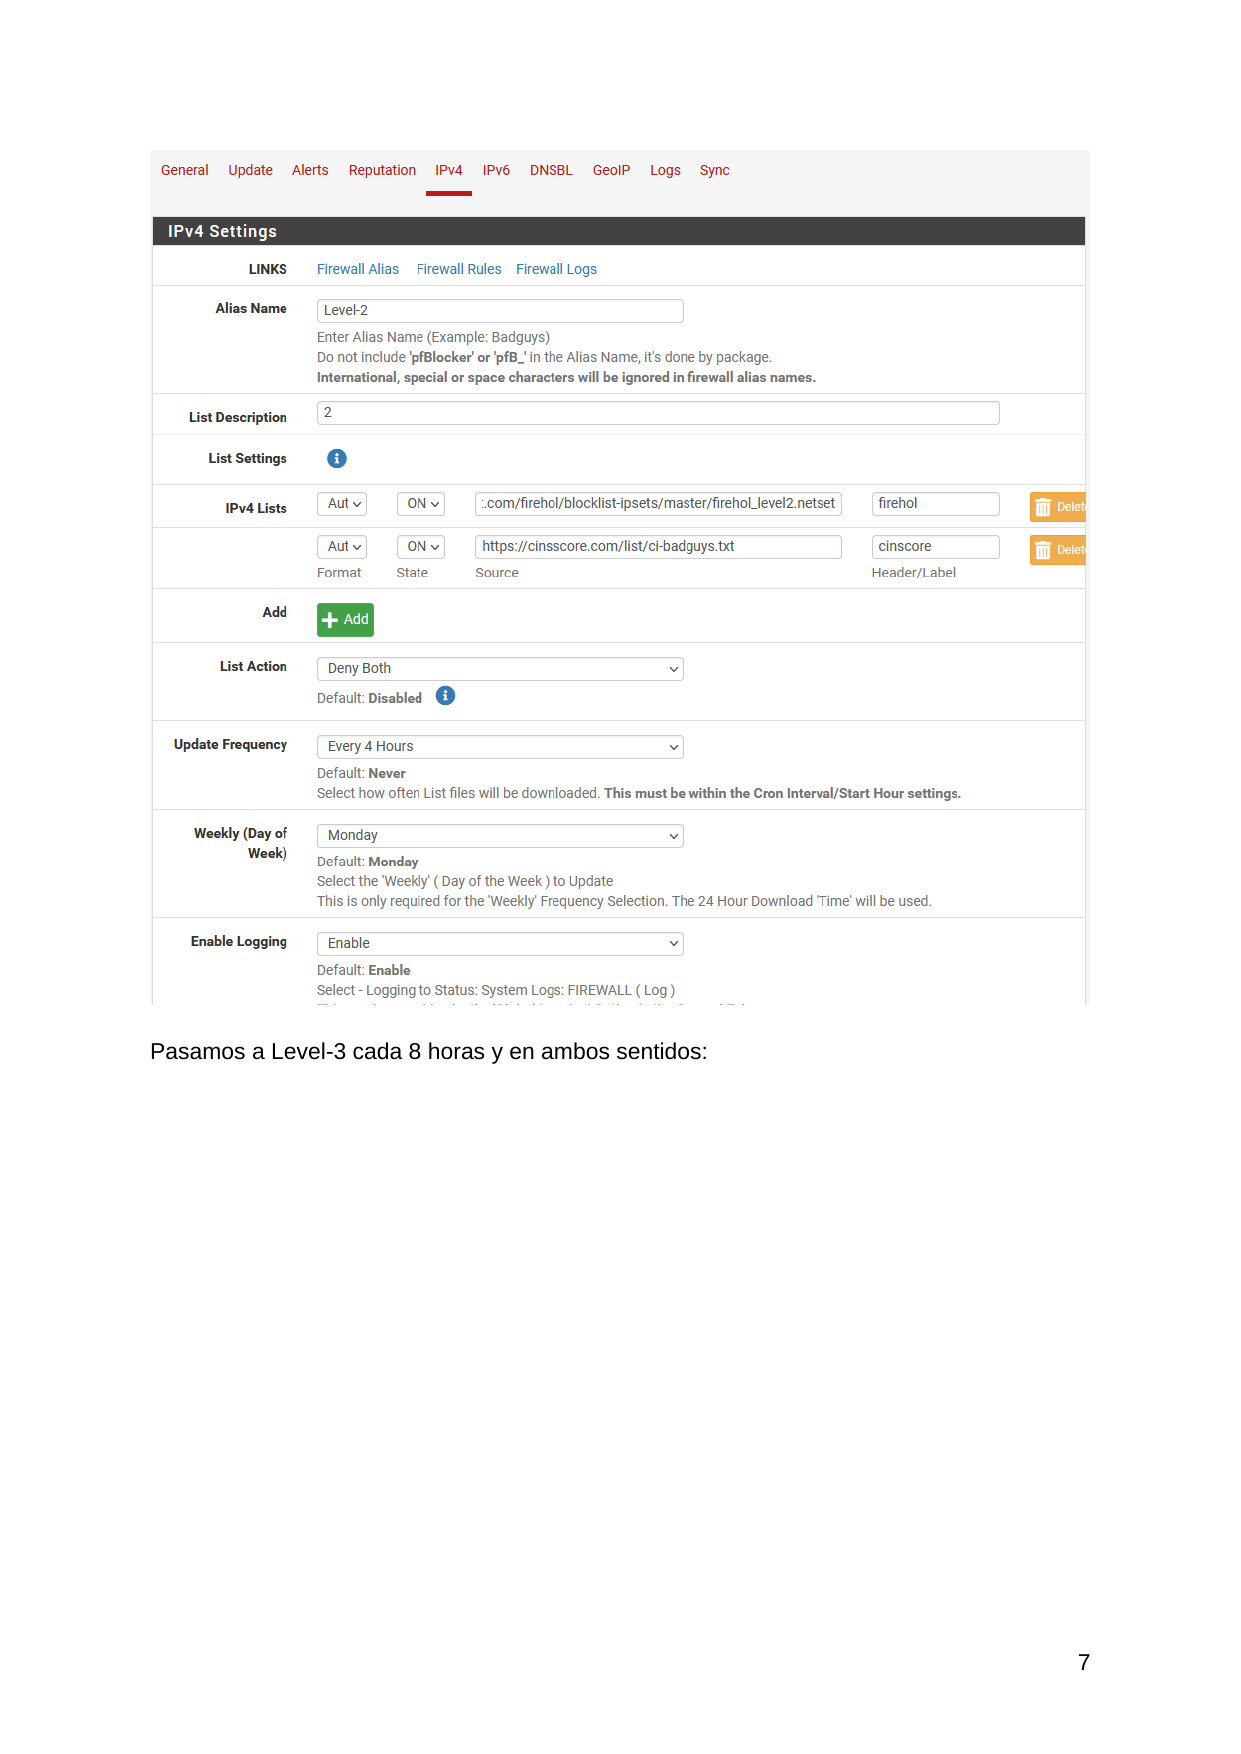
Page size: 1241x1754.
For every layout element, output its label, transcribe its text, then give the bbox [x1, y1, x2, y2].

text Pasamos a Level-3 cada 8 horas y en ambos sentidos: [150, 1038, 1090, 1064]
picture [150, 150, 1091, 1005]
